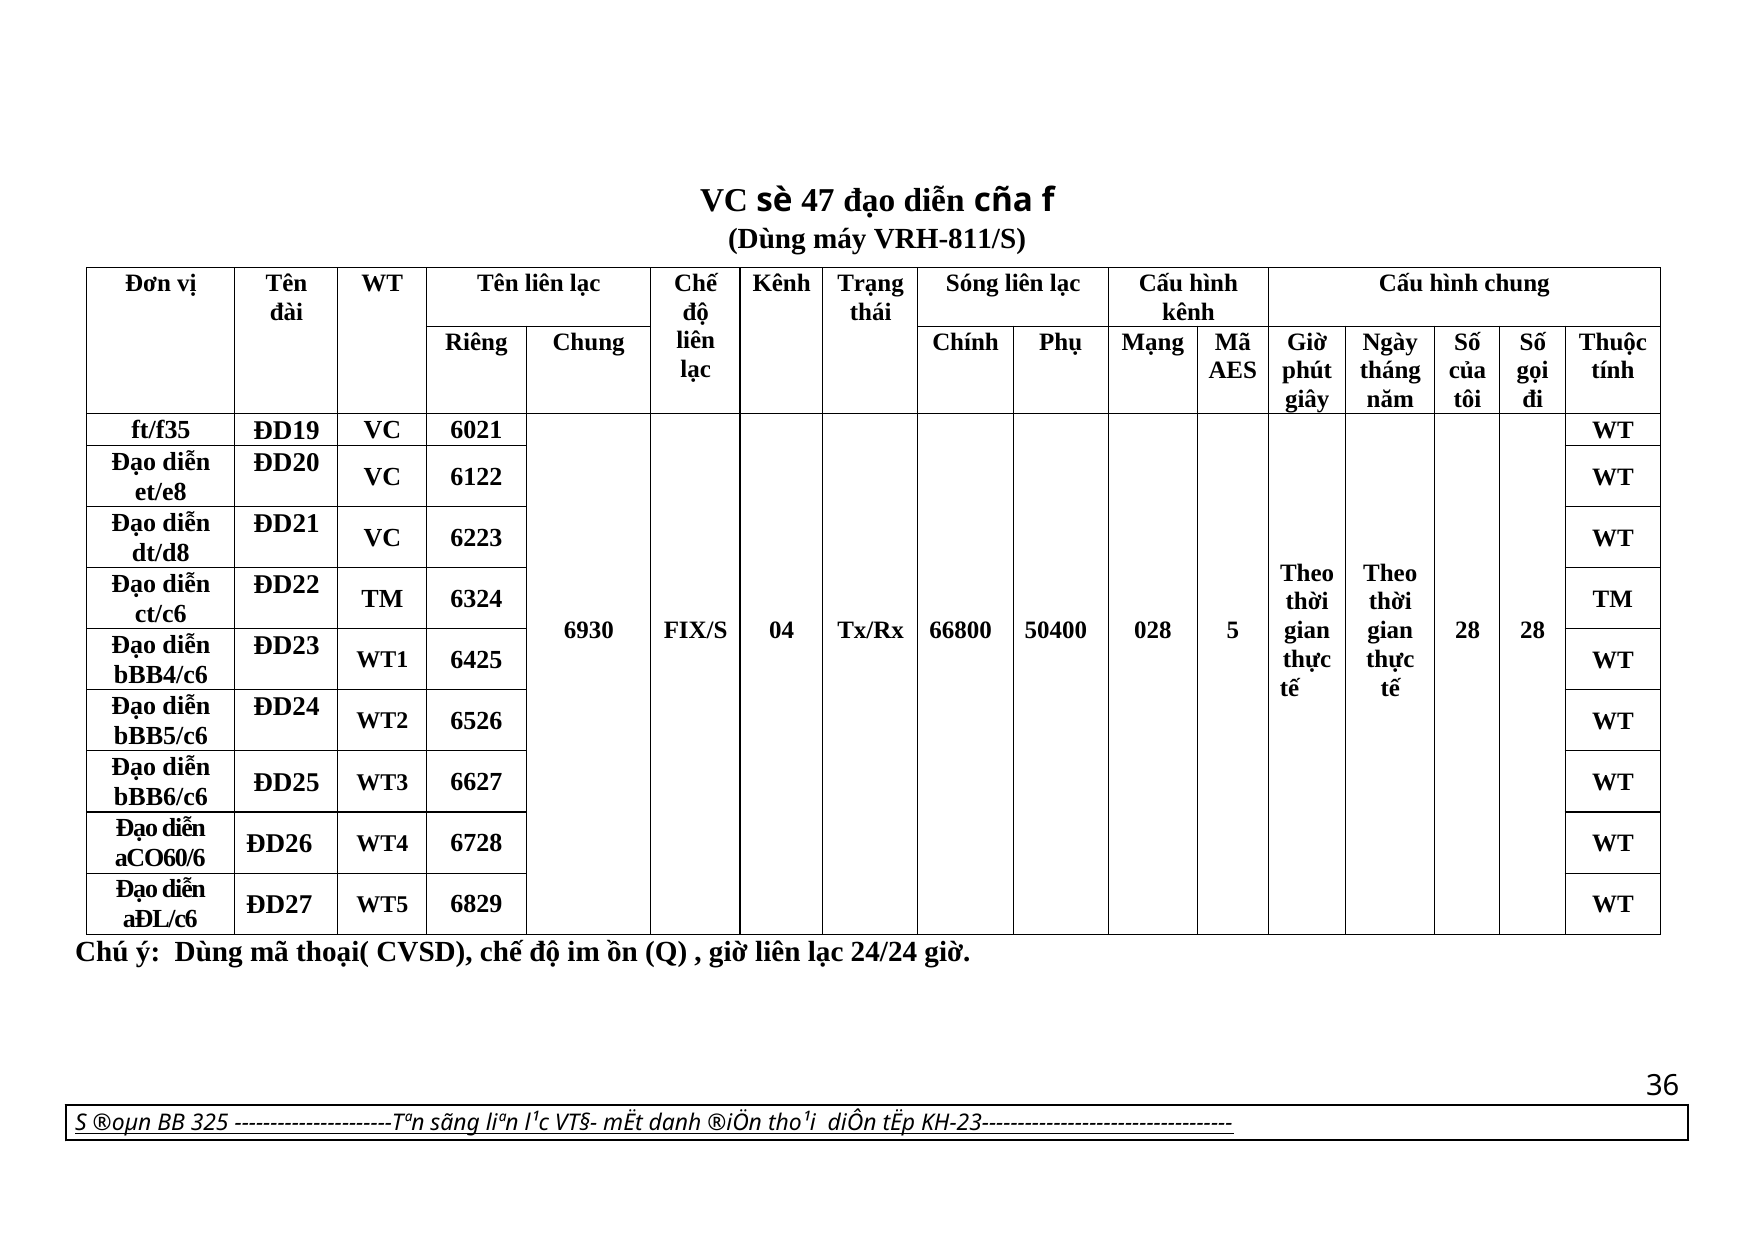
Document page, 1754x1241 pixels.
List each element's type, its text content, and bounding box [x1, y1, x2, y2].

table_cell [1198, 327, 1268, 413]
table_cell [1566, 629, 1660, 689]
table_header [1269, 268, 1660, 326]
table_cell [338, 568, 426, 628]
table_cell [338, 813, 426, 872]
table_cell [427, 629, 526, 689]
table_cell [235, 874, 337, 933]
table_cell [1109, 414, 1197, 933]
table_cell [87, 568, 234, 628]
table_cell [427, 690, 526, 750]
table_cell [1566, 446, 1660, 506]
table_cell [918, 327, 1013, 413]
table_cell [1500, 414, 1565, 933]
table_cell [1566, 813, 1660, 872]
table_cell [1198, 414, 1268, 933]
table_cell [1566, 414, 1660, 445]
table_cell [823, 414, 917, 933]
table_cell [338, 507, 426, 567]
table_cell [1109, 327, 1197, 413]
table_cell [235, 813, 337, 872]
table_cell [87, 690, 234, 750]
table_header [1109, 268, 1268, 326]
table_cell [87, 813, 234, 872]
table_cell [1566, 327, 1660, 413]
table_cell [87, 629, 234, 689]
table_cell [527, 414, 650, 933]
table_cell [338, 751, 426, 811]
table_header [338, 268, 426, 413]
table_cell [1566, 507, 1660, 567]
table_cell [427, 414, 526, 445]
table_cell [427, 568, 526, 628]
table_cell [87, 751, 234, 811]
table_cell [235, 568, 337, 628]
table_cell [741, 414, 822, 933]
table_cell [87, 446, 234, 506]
text (Dùng máy VRH-811/S) [75, 221, 1679, 254]
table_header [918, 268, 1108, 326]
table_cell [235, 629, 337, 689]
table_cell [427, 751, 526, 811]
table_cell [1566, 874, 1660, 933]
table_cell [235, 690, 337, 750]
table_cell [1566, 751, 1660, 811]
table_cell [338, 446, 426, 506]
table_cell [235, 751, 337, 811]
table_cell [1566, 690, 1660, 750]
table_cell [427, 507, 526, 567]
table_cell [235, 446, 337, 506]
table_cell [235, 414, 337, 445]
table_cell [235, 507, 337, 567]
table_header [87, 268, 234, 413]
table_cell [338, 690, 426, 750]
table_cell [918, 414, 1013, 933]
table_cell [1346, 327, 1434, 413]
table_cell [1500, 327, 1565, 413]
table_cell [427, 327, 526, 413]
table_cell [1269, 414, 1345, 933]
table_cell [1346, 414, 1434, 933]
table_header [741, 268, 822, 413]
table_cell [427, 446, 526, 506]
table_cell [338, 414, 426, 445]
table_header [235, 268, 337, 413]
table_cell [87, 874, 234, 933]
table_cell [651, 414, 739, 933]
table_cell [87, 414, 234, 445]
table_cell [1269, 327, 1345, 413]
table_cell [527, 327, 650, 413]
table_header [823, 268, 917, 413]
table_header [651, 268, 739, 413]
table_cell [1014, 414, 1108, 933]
text Chú ý: Dùng mã thoại( CVSD), chế độ im ồn (Q) , giờ liên lạc 24/24 giờ. [75, 934, 1679, 968]
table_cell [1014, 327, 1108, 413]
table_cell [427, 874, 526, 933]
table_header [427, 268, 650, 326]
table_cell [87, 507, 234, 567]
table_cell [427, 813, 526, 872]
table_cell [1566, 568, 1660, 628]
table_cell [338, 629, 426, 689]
text VC sè 47 đạo diễn cña f [75, 176, 1679, 221]
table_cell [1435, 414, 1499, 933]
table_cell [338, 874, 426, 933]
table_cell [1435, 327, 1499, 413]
